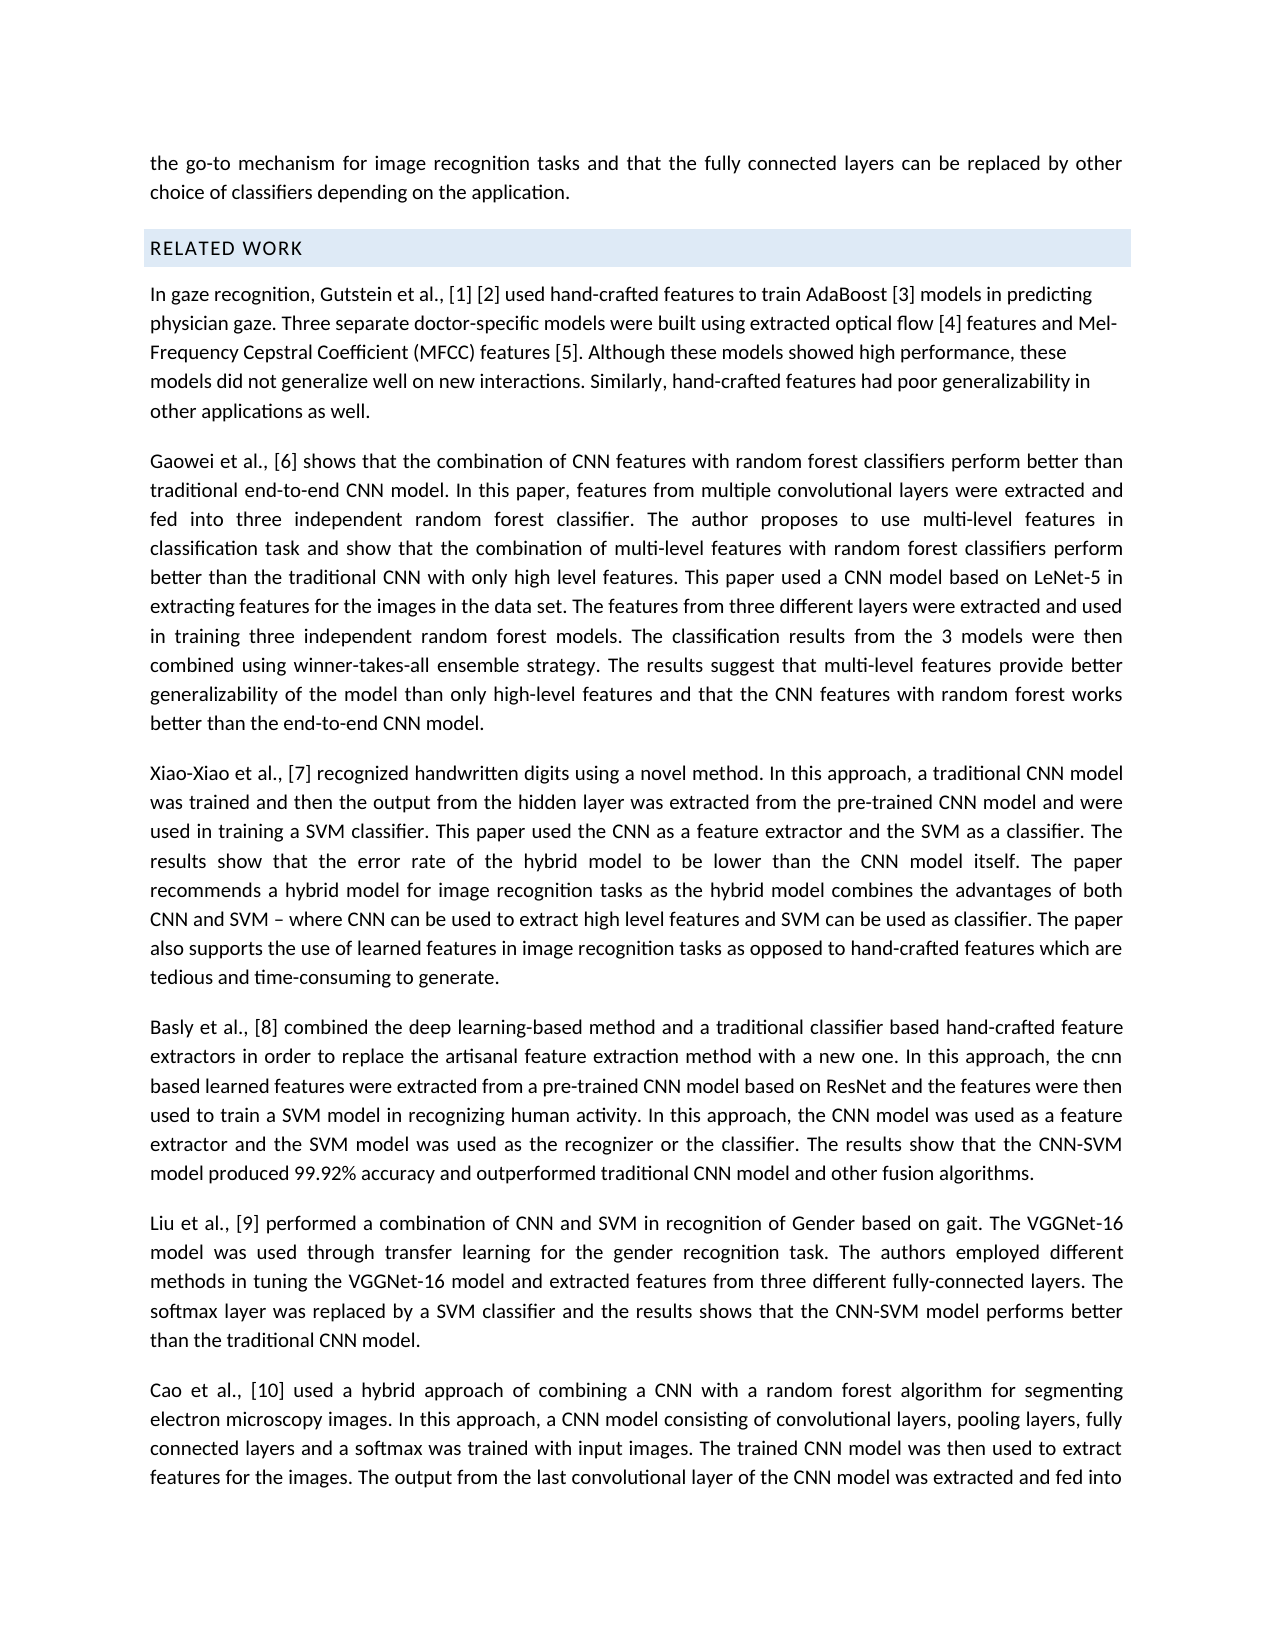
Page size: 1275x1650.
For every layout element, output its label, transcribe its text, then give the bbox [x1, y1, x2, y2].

text Xiao-Xiao et al., [7] recognized handwritten digits using a novel method. In this approach, a traditional CNN model was trained and then the output from the hidden layer was extracted from the pre-trained CNN model and were used in training a SVM classifier. This paper used the CNN as a feature extractor and the SVM as a classifier. The results show that the error rate of the hybrid model to be lower than the CNN model itself. The paper recommends a hybrid model for image recognition tasks as the hybrid model combines the advantages of both CNN and SVM – where CNN can be used to extract high level features and SVM can be used as classifier. The paper also supports the use of learned features in image recognition tasks as opposed to hand-crafted features which are tedious and time-consuming to generate. [150, 760, 1125, 990]
text Gaowei et al., [6] shows that the combination of CNN features with random forest classifiers perform better than traditional end-to-end CNN model. In this paper, features from multiple convolutional layers were extracted and fed into three independent random forest classifier. The author proposes to use multi-level features in classification task and show that the combination of multi-level features with random forest classifiers perform better than the traditional CNN with only high level features. This paper used a CNN model based on LeNet-5 in extracting features for the images in the data set. The features from three different layers were extracted and used in training three independent random forest models. The classification results from the 3 models were then combined using winner-takes-all ensemble strategy. The results suggest that multi-level features provide better generalizability of the model than only high-level features and that the CNN features with random forest works better than the end-to-end CNN model. [150, 448, 1125, 736]
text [150, 1377, 1125, 1490]
text Liu et al., [9] performed a combination of CNN and SVM in recognition of Gender based on gait. The VGGNet-16 model was used through transfer learning for the gender recognition task. The authors employed different methods in tuning the VGGNet-16 model and extracted features from three different fully-connected layers. The softmax layer was replaced by a SVM classifier and the results shows that the CNN-SVM model performs better than the traditional CNN model. [150, 1210, 1125, 1352]
subtitle Related Work [150, 235, 1125, 261]
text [150, 150, 1125, 204]
text Basly et al., [8] combined the deep learning-based method and a traditional classifier based hand-crafted feature extractors in order to replace the artisanal feature extraction method with a new one. In this approach, the cnn based learned features were extracted from a pre-trained CNN model based on ResNet and the features were then used to train a SVM model in recognizing human activity. In this approach, the CNN model was used as a feature extractor and the SVM model was used as the recognizer or the classifier. The results show that the CNN-SVM model produced 99.92% accuracy and outperformed traditional CNN model and other fusion algorithms. [150, 1014, 1125, 1186]
text In gaze recognition, Gutstein et al., [1] [2] used hand-crafted features to train AdaBoost [3] models in predicting physician gaze. Three separate doctor-specific models were built using extracted optical flow [4] features and Mel-Frequency Cepstral Coefficient (MFCC) features [5]. Although these models showed high performance, these models did not generalize well on new interactions. Similarly, hand-crafted features had poor generalizability in other applications as well. [150, 281, 1125, 423]
